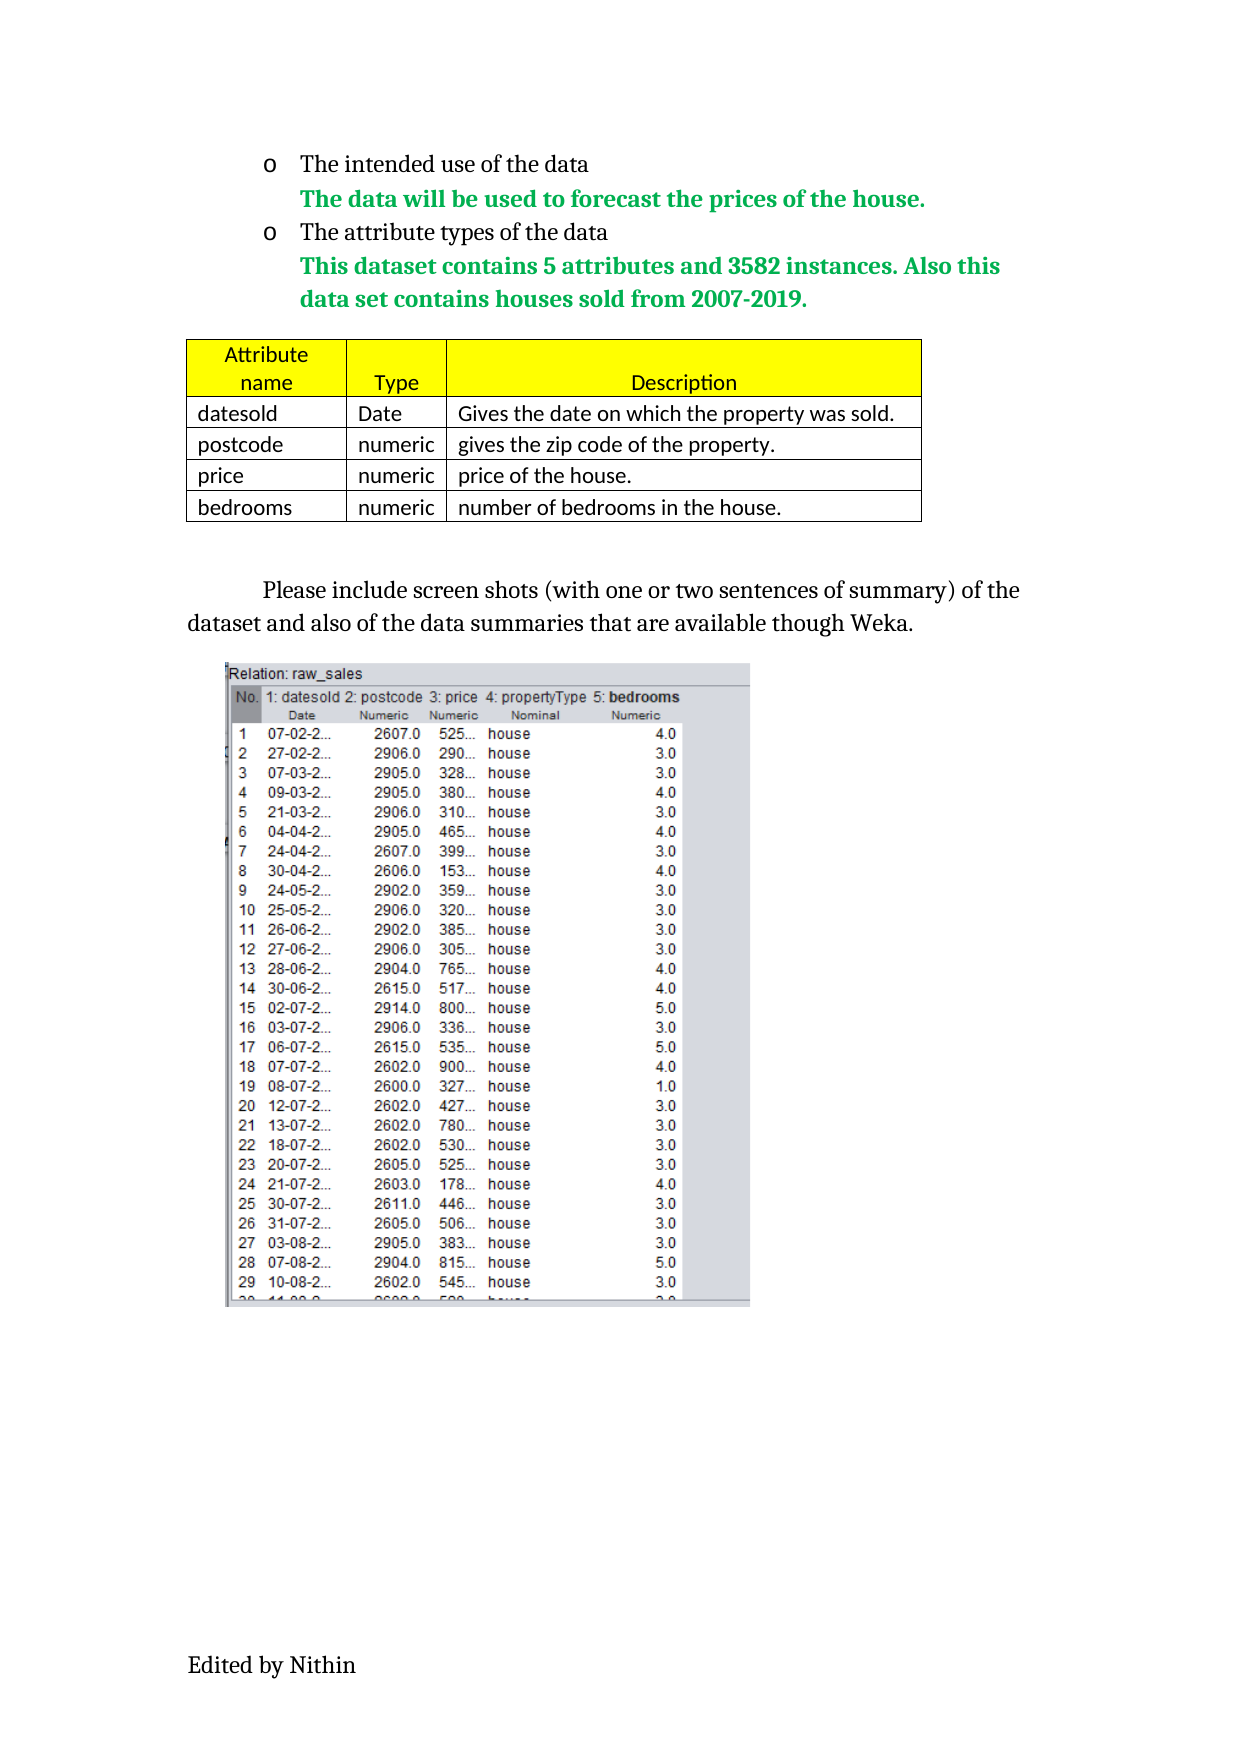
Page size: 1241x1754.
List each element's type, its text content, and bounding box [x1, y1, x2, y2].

table_cell bedrooms [187, 491, 346, 521]
table_cell numeric [347, 491, 446, 521]
table_cell price [187, 460, 346, 490]
table_cell Date [347, 397, 446, 427]
table_cell numeric [347, 460, 446, 490]
picture [225, 662, 751, 1307]
list The data will be used to forecast the prices of the house. [300, 184, 1053, 213]
table_header Description [447, 340, 921, 396]
table_cell numeric [347, 428, 446, 458]
text Please include screen shots (with one or two sentences of summary) of the dataset and also of the data summaries that are available though Weka. [187, 576, 1053, 638]
table_cell datesold [187, 397, 346, 427]
table_header Attribute name [187, 340, 346, 396]
table_cell price of the house. [447, 460, 921, 490]
table_cell gives the zip code of the property. [447, 428, 921, 458]
list The intended use of the data [262, 150, 1053, 180]
table_cell number of bedrooms in the house. [447, 491, 921, 521]
table_header Type [347, 340, 446, 396]
list This dataset contains 5 attributes and 3582 instances. Also this data set contains houses sold from 2007-2019. [300, 252, 1053, 314]
list The attribute types of the data [262, 217, 1053, 247]
table_cell Gives the date on which the property was sold. [447, 397, 921, 427]
table_cell postcode [187, 428, 346, 458]
